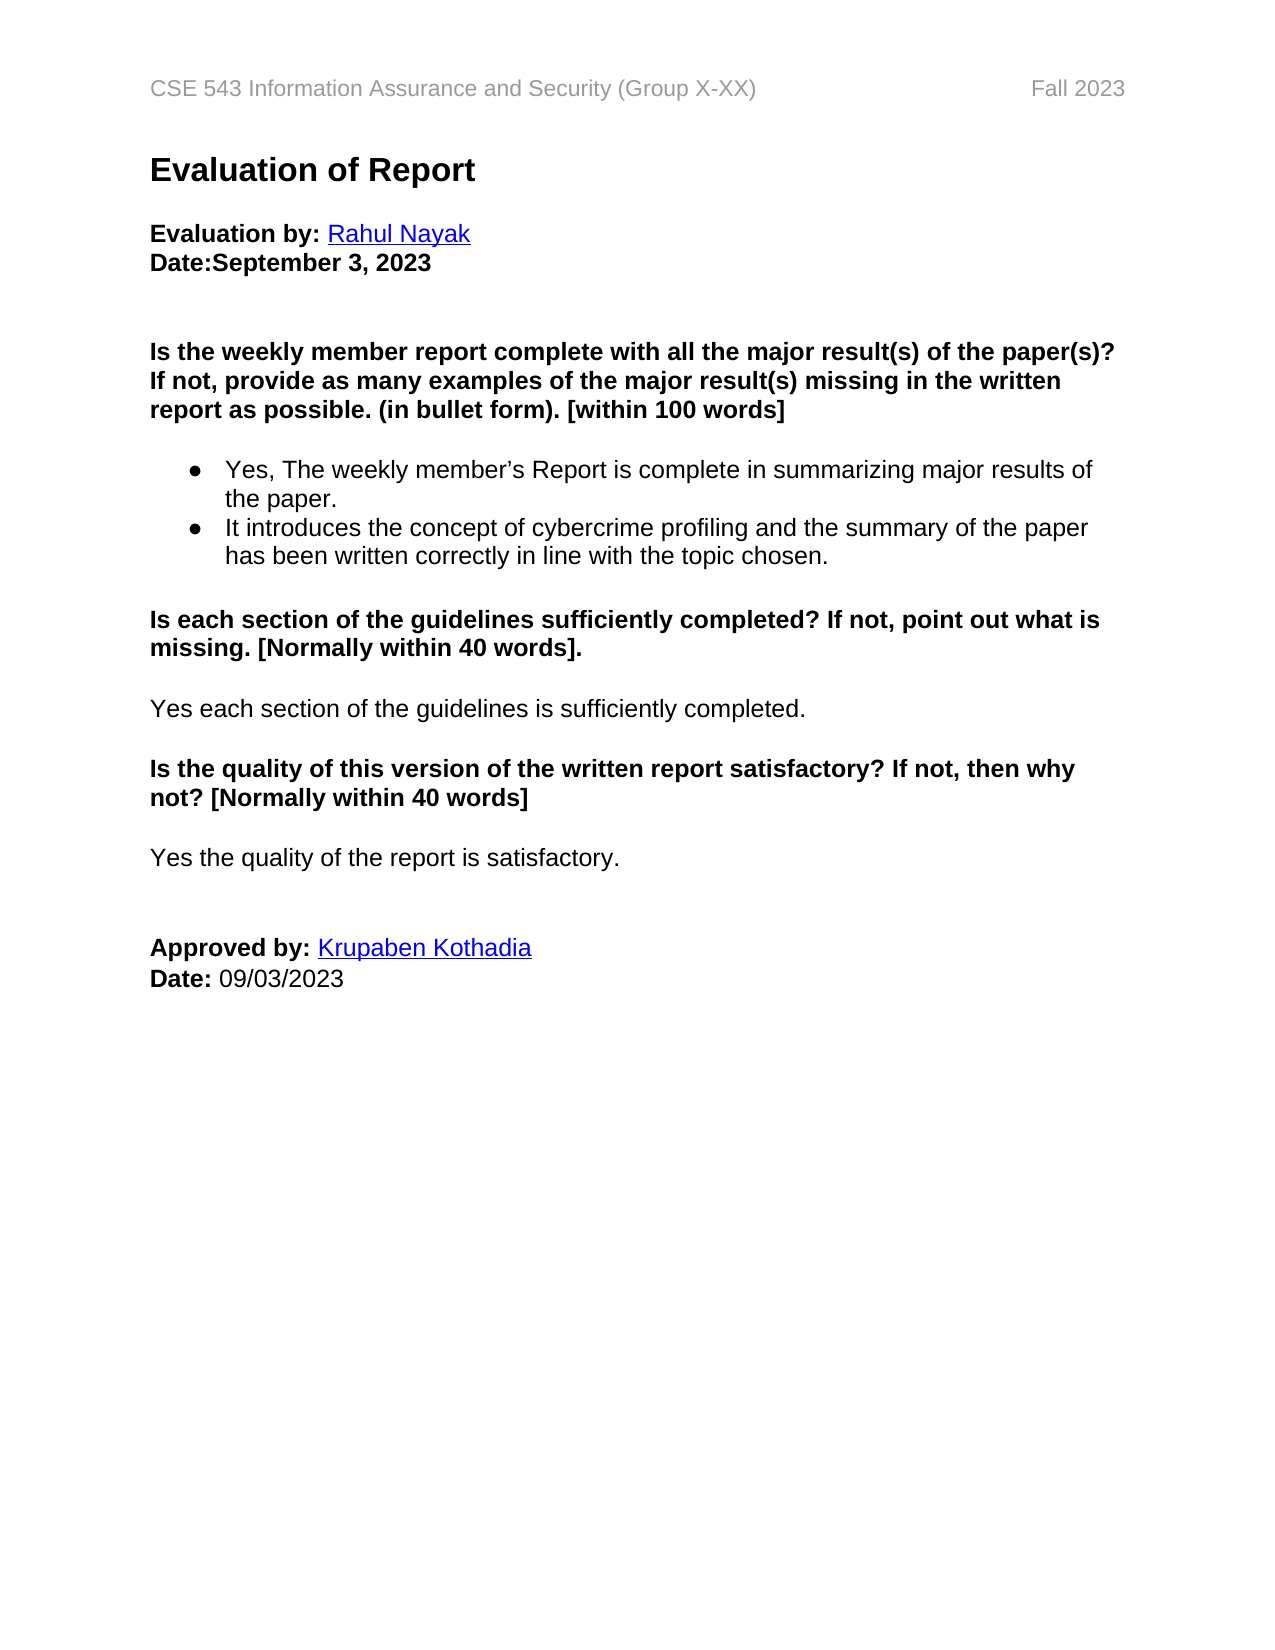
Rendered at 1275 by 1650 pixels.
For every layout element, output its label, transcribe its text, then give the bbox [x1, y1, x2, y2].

text Yes the quality of the report is satisfactory. [149, 815, 1123, 872]
text Date: 09/03/2023 [149, 964, 1123, 1022]
text Approved by: Krupaben Kothadia [149, 875, 1123, 961]
text Yes each section of the guidelines is sufficiently completed. [149, 665, 1123, 723]
text Is the quality of this version of the written report satisfactory? If not, then why not? [Normally within 40 words] [149, 726, 1123, 812]
list Yes, The weekly member’s Report is complete in summarizing major results of the paper. [187, 455, 1123, 513]
text Is the weekly member report complete with all the major result(s) of the paper(s)? If not, provide as many examples of the major result(s) missing in the written report as possible. (in bullet form). [within 100 words] [149, 337, 1123, 452]
text Is each section of the guidelines sufficiently completed? If not, point out what is missing. [Normally within 40 words]. [149, 605, 1123, 662]
text Evaluation of Report Evaluation by: Rahul Nayak Date:September 3, 2023 [149, 150, 1123, 336]
list It introduces the concept of cybercrime profiling and the summary of the paper has been written correctly in line with the topic chosen. [187, 513, 1123, 570]
